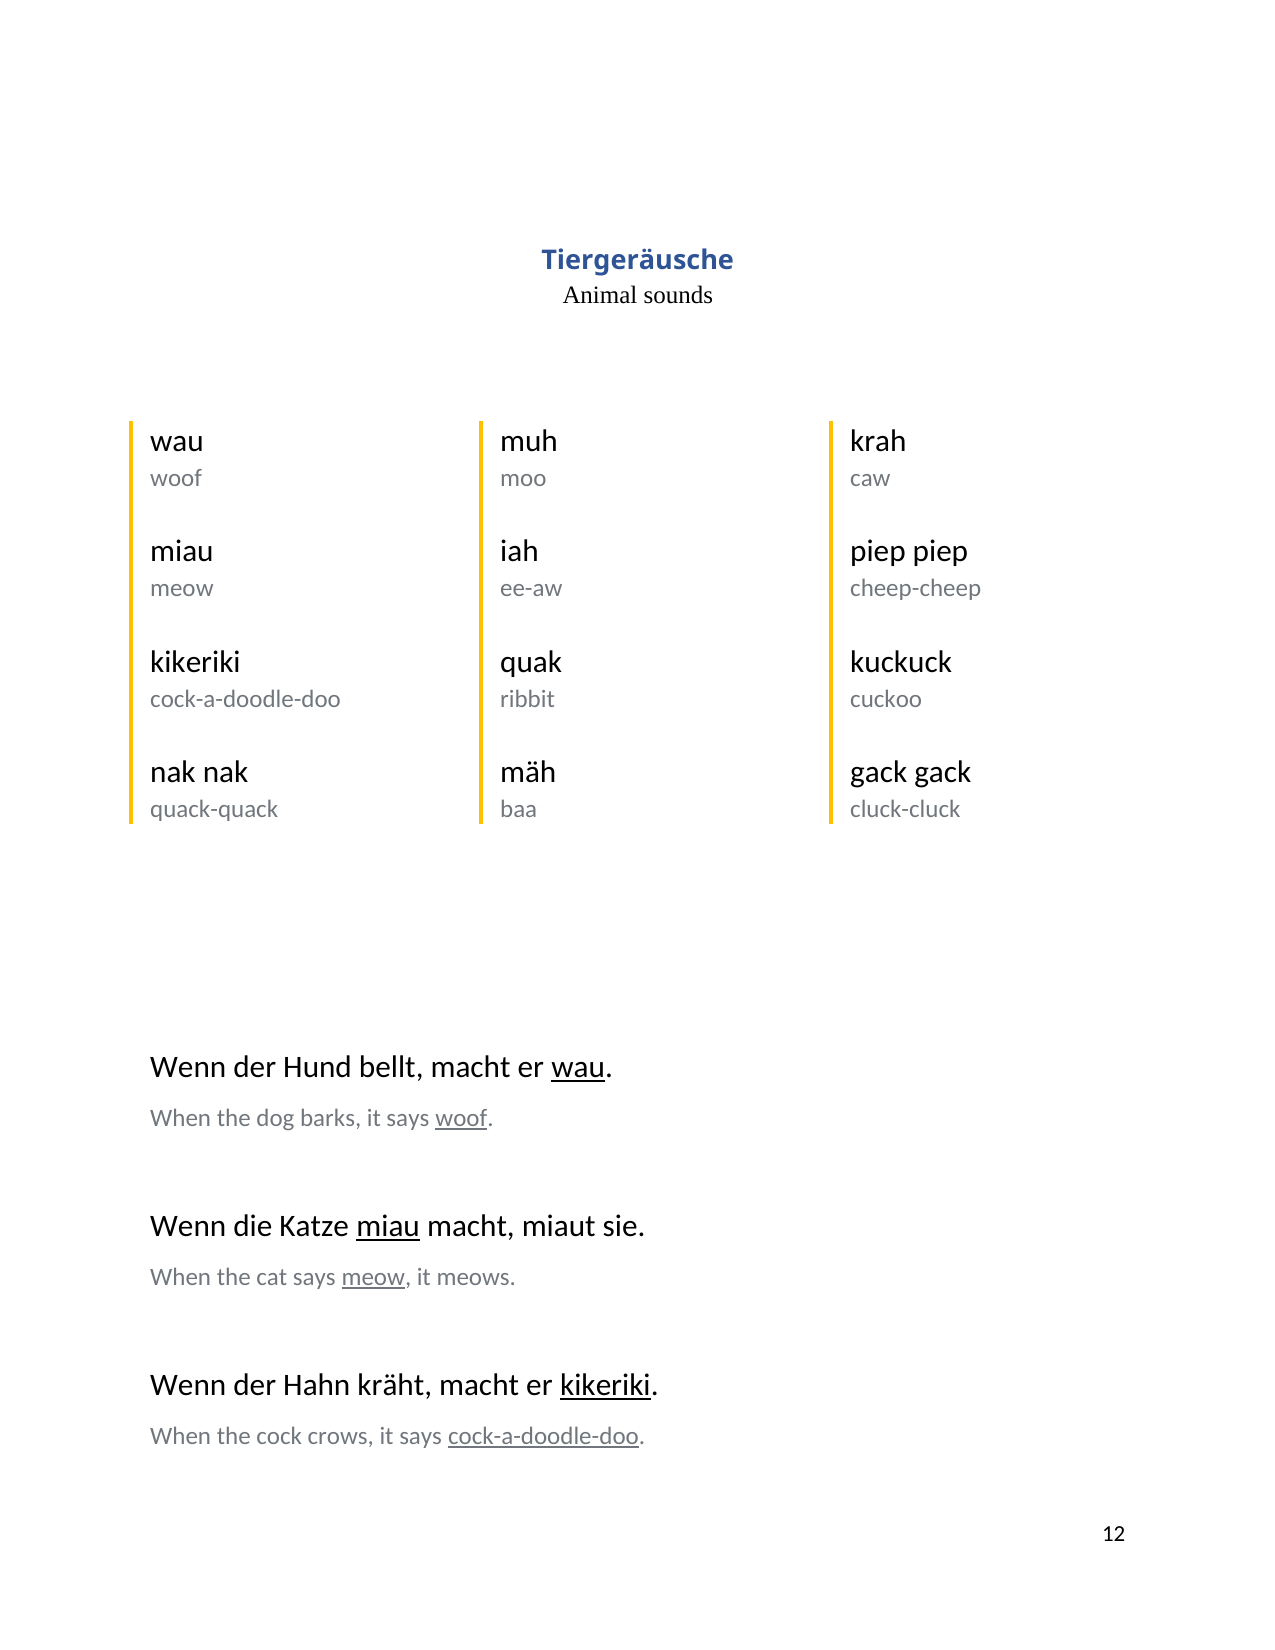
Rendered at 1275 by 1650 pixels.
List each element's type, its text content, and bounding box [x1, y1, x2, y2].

text muh [500, 421, 775, 459]
text ee-aw [483, 573, 775, 603]
text Wenn die Katze miau macht, miaut sie. [150, 1206, 1125, 1244]
text Animal sounds [150, 280, 1125, 309]
text kikeriki [133, 642, 425, 680]
text quak [483, 642, 775, 680]
text nak nak [133, 752, 425, 791]
text kuckuck [833, 642, 1125, 680]
text wau [150, 421, 425, 459]
text miau [133, 531, 425, 569]
text gack gack [833, 752, 1125, 791]
text iah [483, 531, 775, 569]
text Wenn der Hund bellt, macht er wau. [150, 1047, 1125, 1086]
text cluck-cluck [833, 794, 1125, 824]
text woof [133, 462, 425, 493]
text piep piep [833, 531, 1125, 569]
text ribbit [483, 683, 775, 714]
text When the cock crows, it says cock-a-doodle-doo. [150, 1420, 1125, 1451]
text meow [133, 573, 425, 603]
text cuckoo [833, 683, 1125, 714]
text Wenn der Hahn kräht, macht er kikeriki. [150, 1365, 1125, 1403]
text caw [833, 462, 1125, 493]
text mäh [483, 752, 775, 791]
subtitle Tiergeräusche [150, 240, 1125, 277]
text moo [483, 462, 775, 493]
text cheep-cheep [833, 573, 1125, 603]
text krah [850, 421, 1125, 459]
text cock-a-doodle-doo [133, 683, 425, 714]
text When the dog barks, it says woof. [150, 1102, 1125, 1133]
text When the cat says meow, it meows. [150, 1261, 1125, 1292]
text quack-quack [133, 794, 425, 824]
text baa [483, 794, 775, 824]
